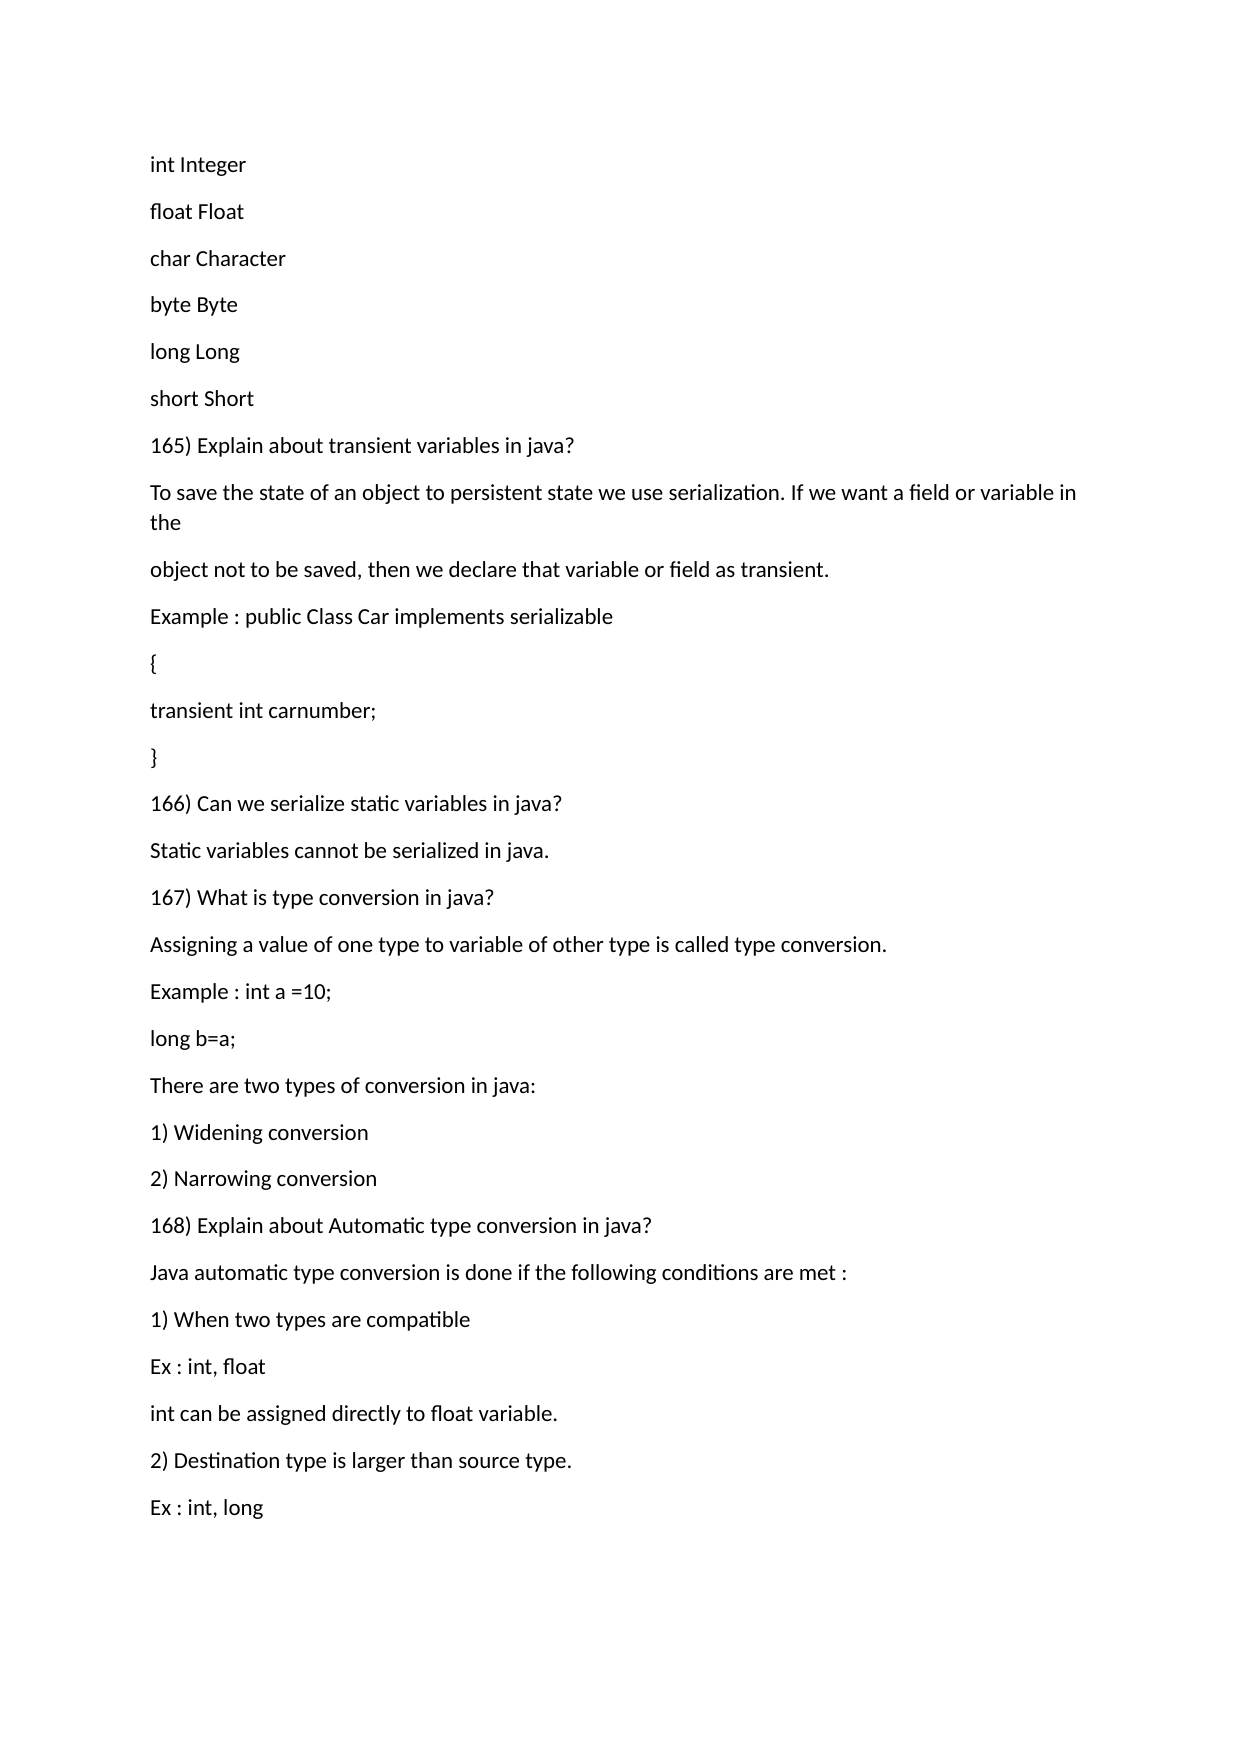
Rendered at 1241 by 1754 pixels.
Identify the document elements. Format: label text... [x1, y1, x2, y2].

text long b=a; [150, 1024, 1090, 1052]
text 167) What is type conversion in java? [150, 883, 1090, 911]
text 168) Explain about Automatic type conversion in java? [150, 1211, 1090, 1239]
text 1) Widening conversion [150, 1118, 1090, 1146]
text Ex : int, float [150, 1352, 1090, 1380]
text 1) When two types are compatible [150, 1305, 1090, 1333]
text To save the state of an object to persistent state we use serialization. If we want a field or variable in the [150, 478, 1090, 536]
text 165) Explain about transient variables in java? [150, 431, 1090, 459]
text 2) Narrowing conversion [150, 1164, 1090, 1193]
text { [150, 649, 1090, 677]
text short Short [150, 384, 1090, 412]
text There are two types of conversion in java: [150, 1071, 1090, 1099]
text Java automatic type conversion is done if the following conditions are met : [150, 1258, 1090, 1286]
text 166) Can we serialize static variables in java? [150, 789, 1090, 818]
text } [150, 743, 1090, 771]
text object not to be saved, then we declare that variable or field as transient. [150, 555, 1090, 583]
text Static variables cannot be serialized in java. [150, 836, 1090, 864]
text int Integer [150, 150, 1090, 178]
text Ex : int, long [150, 1493, 1090, 1521]
text Assigning a value of one type to variable of other type is called type conversion. [150, 930, 1090, 958]
text 2) Destination type is larger than source type. [150, 1446, 1090, 1474]
text char Character [150, 244, 1090, 272]
text byte Byte [150, 291, 1090, 319]
text transient int carnumber; [150, 696, 1090, 724]
text Example : public Class Car implements serializable [150, 602, 1090, 630]
text Example : int a =10; [150, 977, 1090, 1005]
text long Long [150, 337, 1090, 366]
text int can be assigned directly to float variable. [150, 1399, 1090, 1427]
text float Float [150, 197, 1090, 225]
